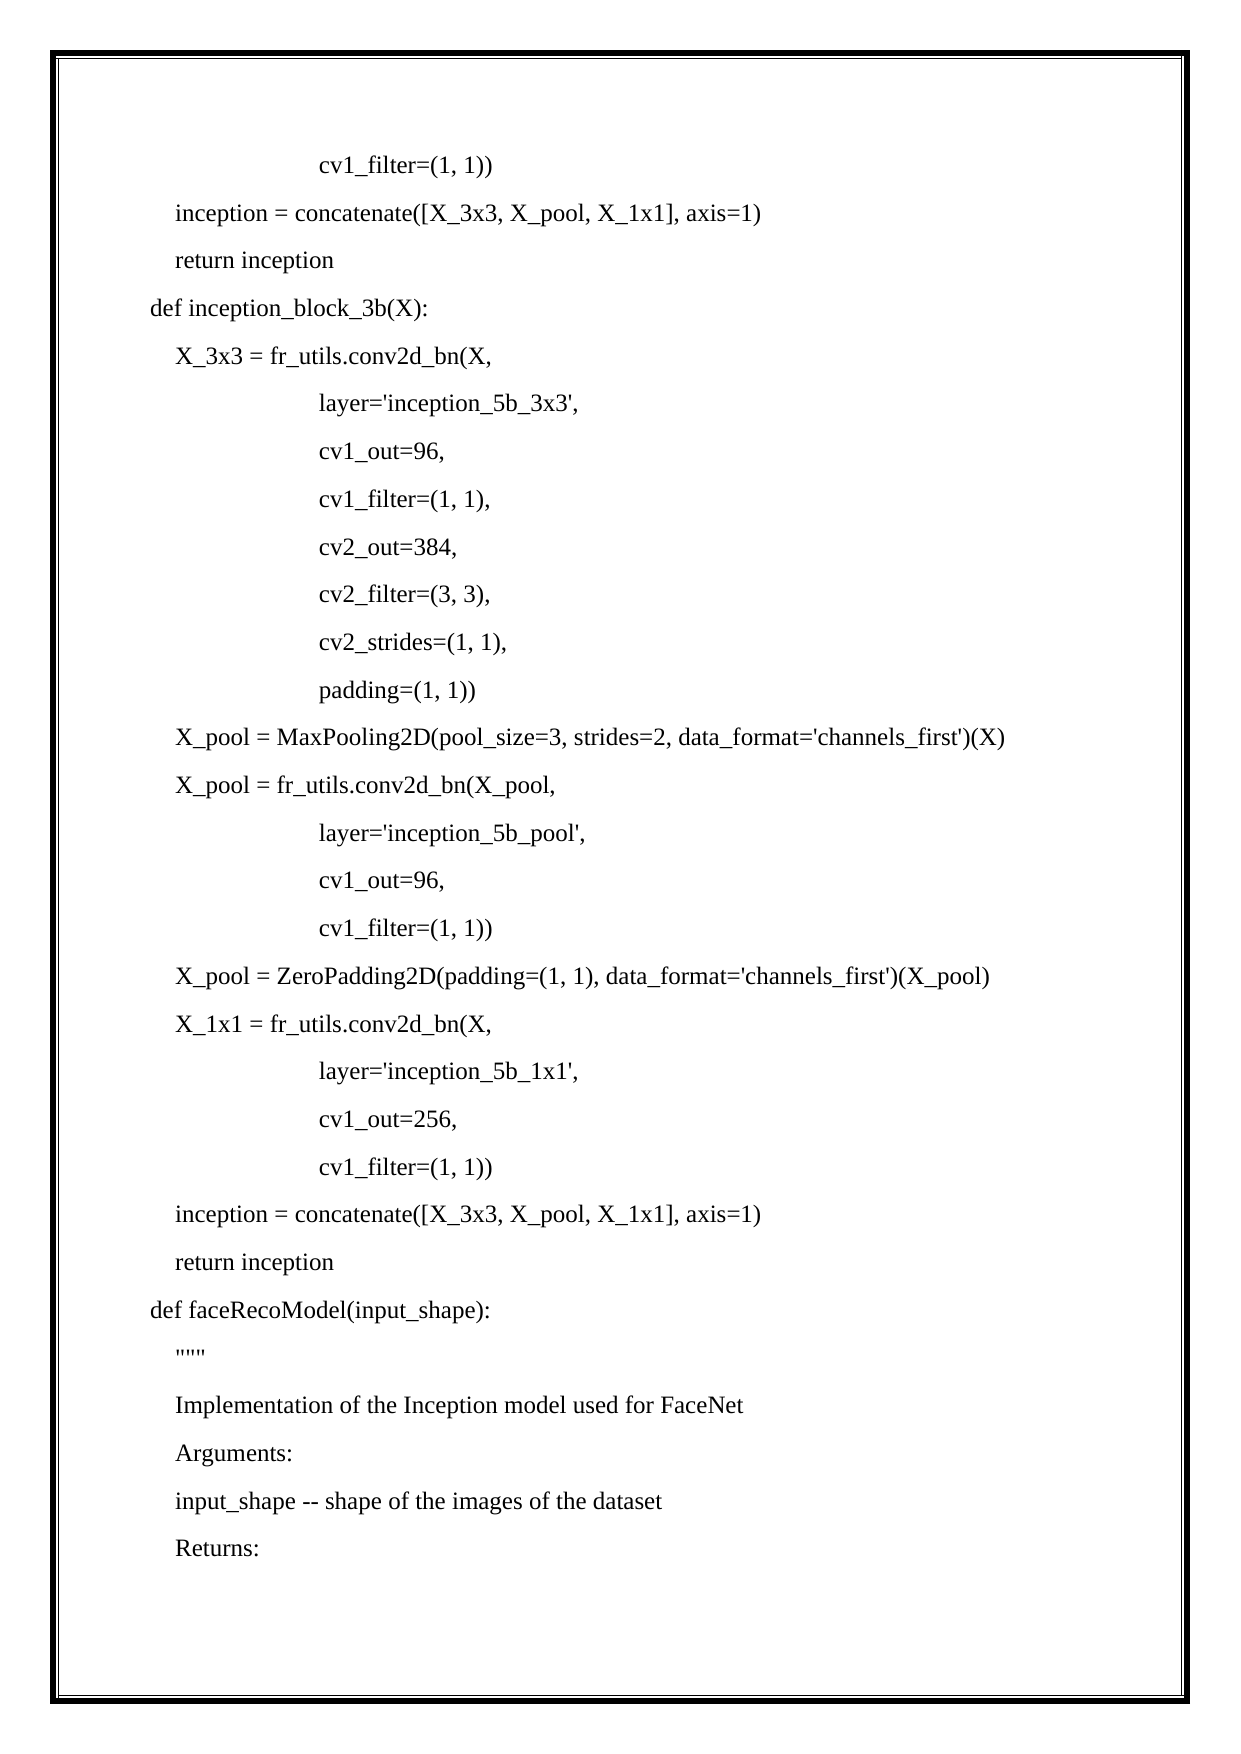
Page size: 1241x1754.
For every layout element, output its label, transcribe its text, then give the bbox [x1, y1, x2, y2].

text def inception_block_3b(X): [150, 293, 1090, 322]
text cv1_out=96, [150, 436, 1090, 465]
text """ [150, 1343, 1090, 1371]
text inception = concatenate([X_3x3, X_pool, X_1x1], axis=1) [150, 1199, 1090, 1228]
text X_pool = MaxPooling2D(pool_size=3, strides=2, data_format='channels_first')(X) [150, 722, 1090, 751]
text cv1_filter=(1, 1)) [150, 913, 1090, 942]
text cv2_filter=(3, 3), [150, 579, 1090, 608]
text return inception [150, 1247, 1090, 1276]
text cv1_out=96, [150, 866, 1090, 894]
text input_shape -- shape of the images of the dataset [150, 1486, 1090, 1514]
text X_1x1 = fr_utils.conv2d_bn(X, [150, 1009, 1090, 1037]
text inception = concatenate([X_3x3, X_pool, X_1x1], axis=1) [150, 198, 1090, 226]
text cv1_filter=(1, 1)) [150, 1152, 1090, 1181]
text Arguments: [150, 1438, 1090, 1467]
text def faceRecoModel(input_shape): [150, 1295, 1090, 1324]
text layer='inception_5b_pool', [150, 818, 1090, 847]
text X_3x3 = fr_utils.conv2d_bn(X, [150, 341, 1090, 369]
text cv2_strides=(1, 1), [150, 627, 1090, 656]
text cv1_out=256, [150, 1104, 1090, 1133]
text X_pool = fr_utils.conv2d_bn(X_pool, [150, 770, 1090, 799]
text return inception [150, 245, 1090, 274]
text cv1_filter=(1, 1), [150, 484, 1090, 513]
text layer='inception_5b_1x1', [150, 1056, 1090, 1085]
text Returns: [150, 1533, 1090, 1562]
text X_pool = ZeroPadding2D(padding=(1, 1), data_format='channels_first')(X_pool) [150, 961, 1090, 990]
text padding=(1, 1)) [150, 675, 1090, 703]
text Implementation of the Inception model used for FaceNet [150, 1390, 1090, 1419]
text layer='inception_5b_3x3', [150, 388, 1090, 417]
text cv2_out=384, [150, 532, 1090, 560]
text cv1_filter=(1, 1)) [150, 150, 1090, 179]
